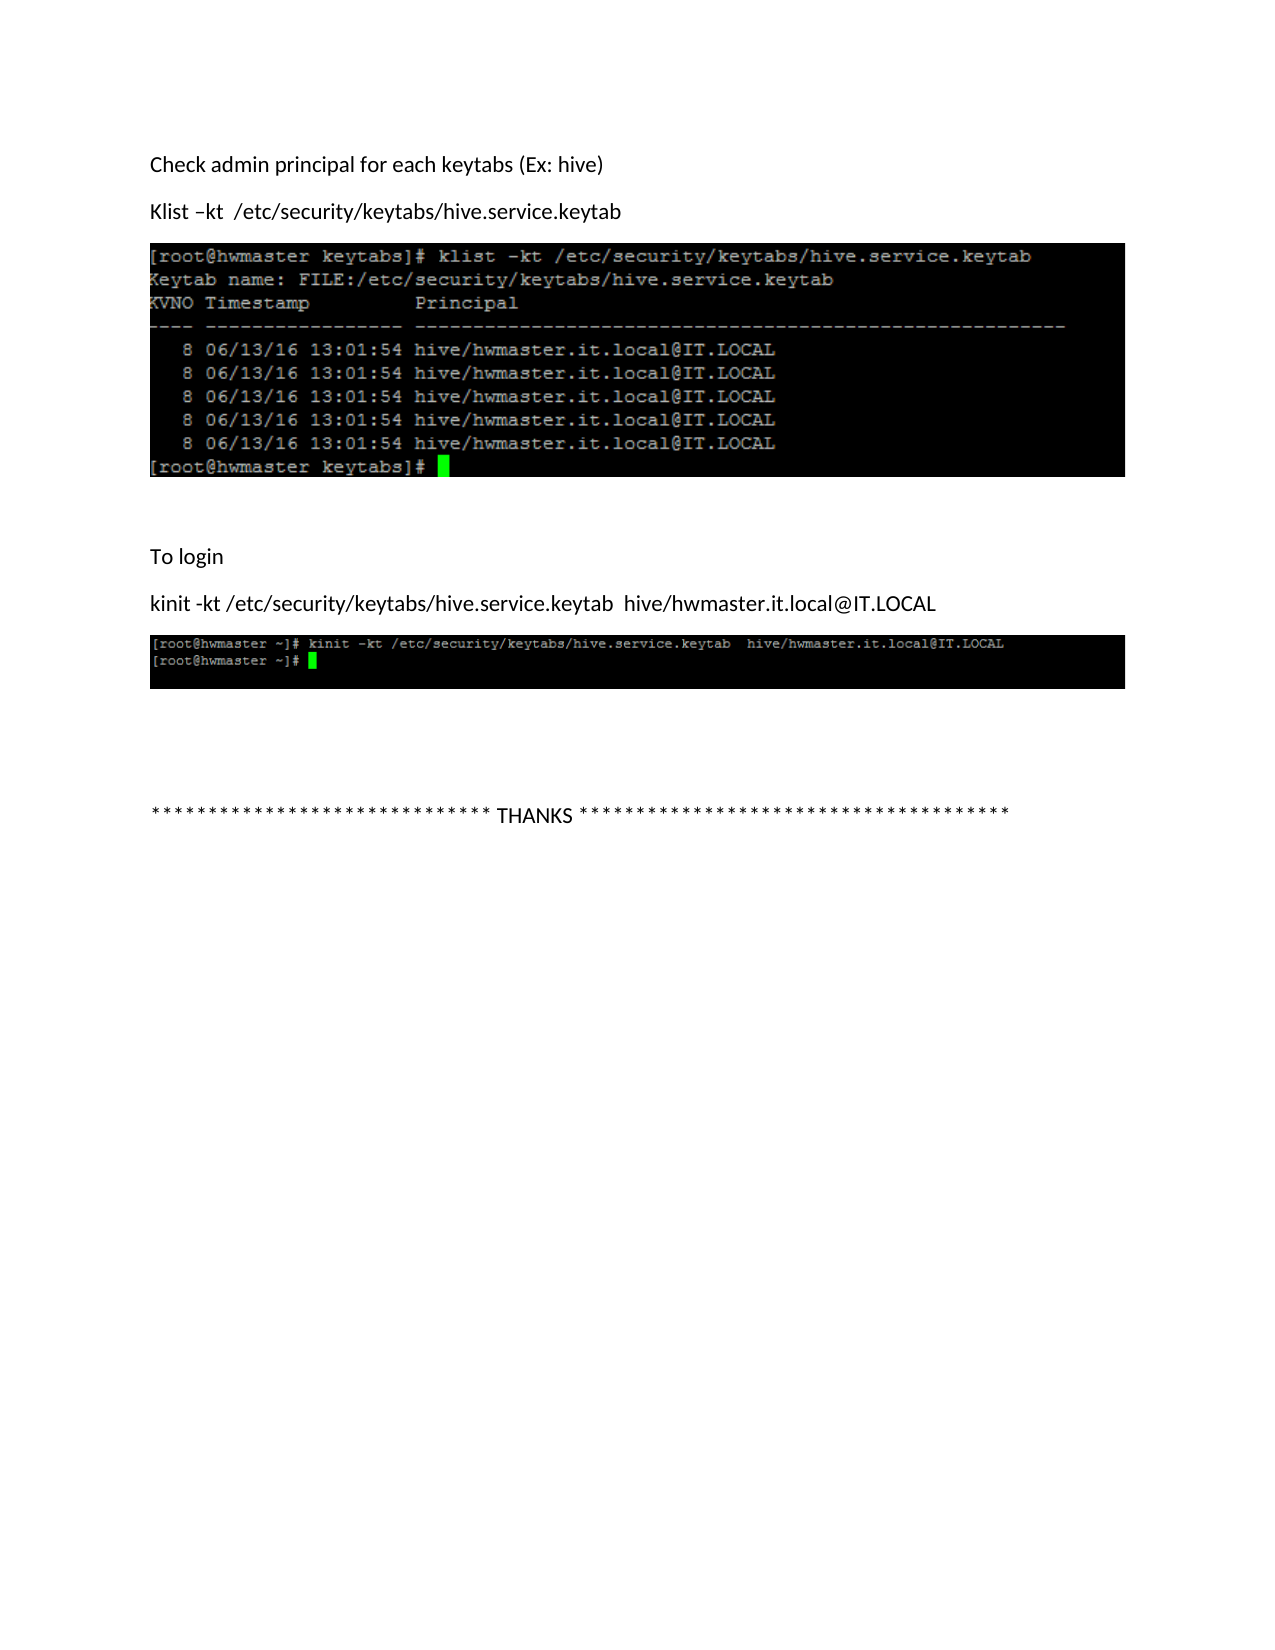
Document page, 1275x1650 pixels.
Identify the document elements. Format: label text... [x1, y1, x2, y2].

picture [150, 243, 1125, 477]
text Klist –kt /etc/security/keytabs/hive.service.keytab [150, 197, 1125, 225]
picture [150, 635, 1125, 689]
text kinit -kt /etc/security/keytabs/hive.service.keytab hive/hwmaster.it.local@IT.LOCAL [150, 589, 1125, 617]
text ****************************** THANKS ************************************** [150, 801, 1125, 829]
text Check admin principal for each keytabs (Ex: hive) [150, 150, 1125, 178]
text To login [150, 542, 1125, 570]
